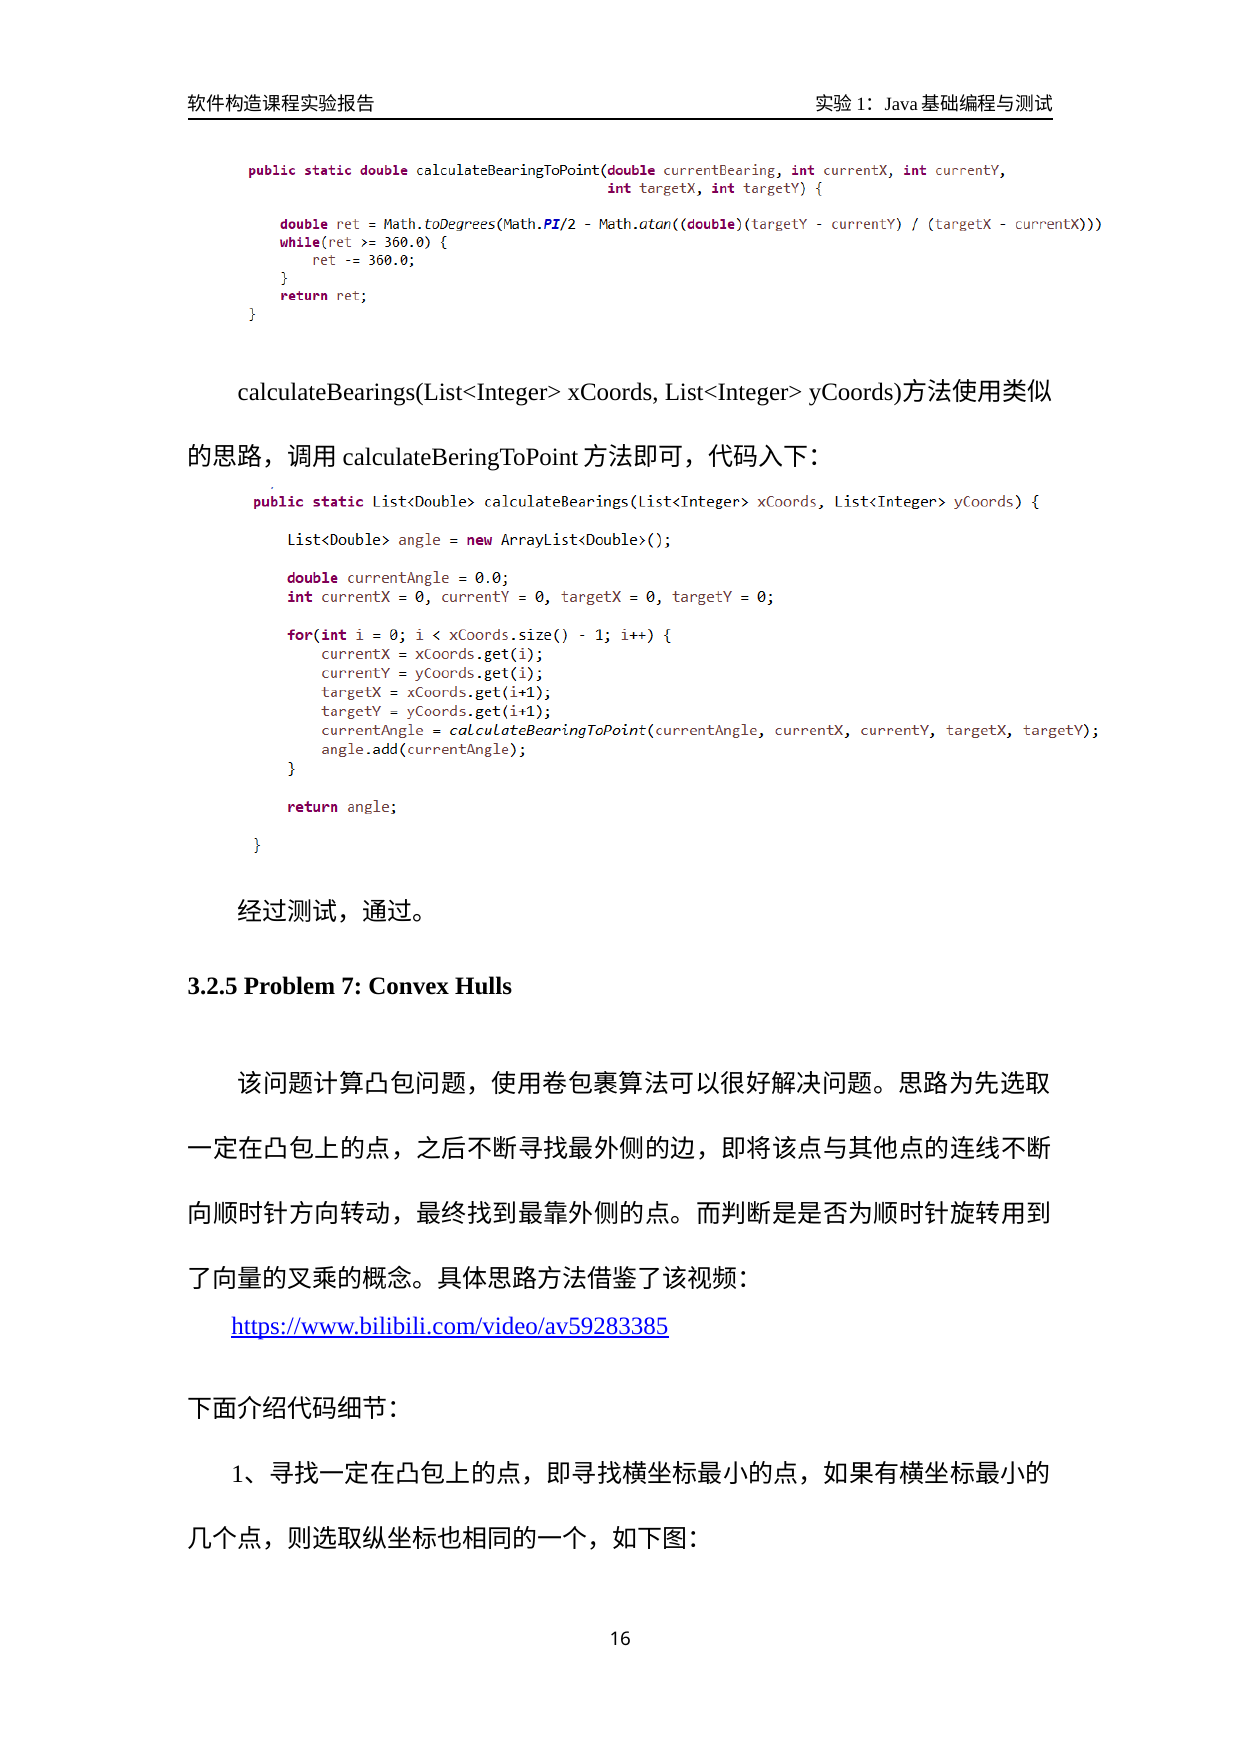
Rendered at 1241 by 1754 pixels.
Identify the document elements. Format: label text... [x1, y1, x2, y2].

text 经过测试，通过。 [187, 877, 1053, 942]
text 1、寻找一定在凸包上的点，即寻找横坐标最小的点，如果有横坐标最小的几个点，则选取纵坐标也相同的一个，如下图： [187, 1439, 1053, 1569]
text 该问题计算凸包问题，使用卷包裹算法可以很好解决问题。思路为先选取一定在凸包上的点，之后不断寻找最外侧的边，即将该点与其他点的连线不断向顺时针方向转动，最终找到最靠外侧的点。而判断是是否为顺时针旋转用到了向量的叉乘的概念。具体思路方法借鉴了该视频： [187, 1049, 1053, 1309]
picture [237, 487, 1103, 855]
text calculateBearings(List<Integer> xCoords, List<Integer> yCoords)方法使用类似的思路，调用calculateBeringToPoint方法即可，代码入下： [187, 357, 1053, 487]
picture [237, 162, 1103, 326]
text https://www.bilibili.com/video/av59283385 [187, 1309, 1053, 1342]
subtitle Problem 7: Convex Hulls [187, 969, 1053, 1002]
text 下面介绍代码细节： [187, 1374, 1053, 1439]
